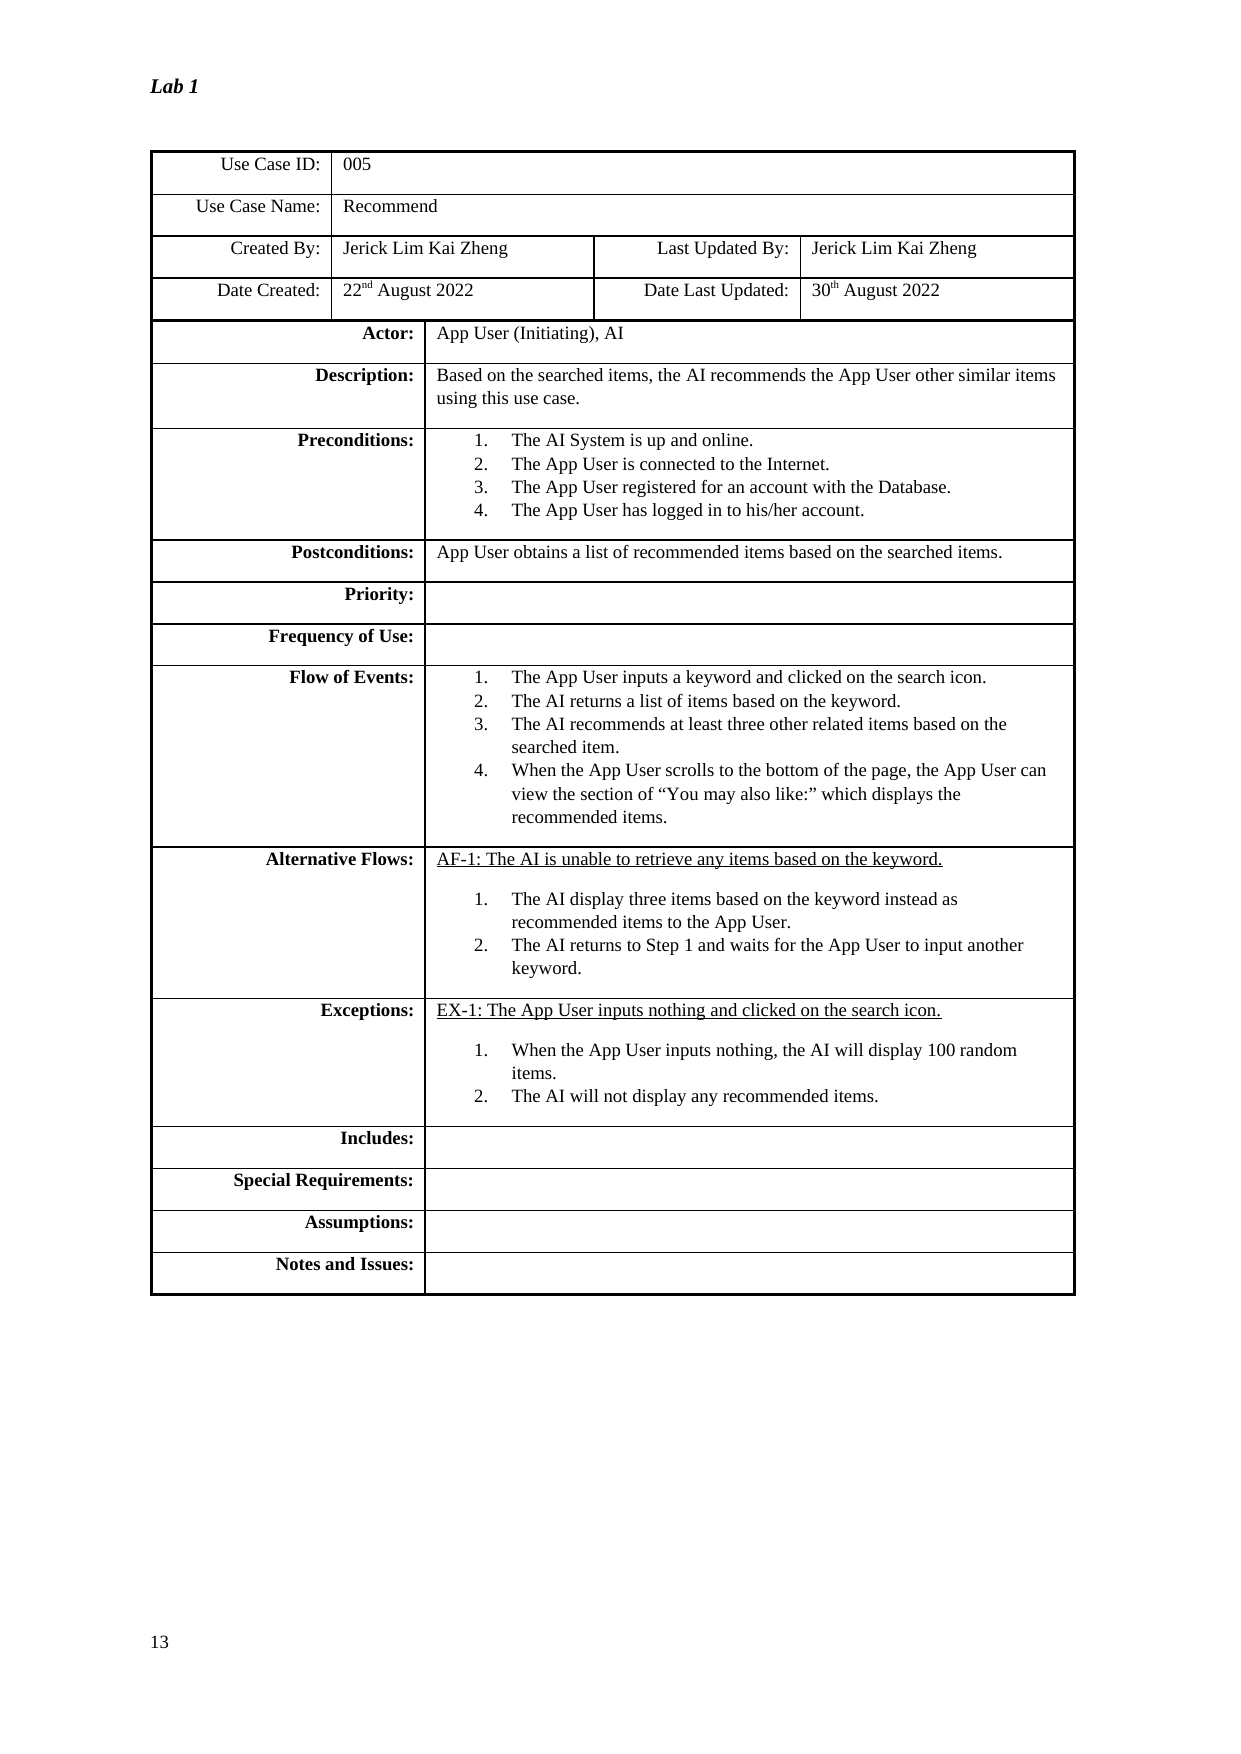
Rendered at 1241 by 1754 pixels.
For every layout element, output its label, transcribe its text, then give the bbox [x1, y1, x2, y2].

table_cell Actor: [153, 322, 424, 362]
table_cell Last Updated By: [595, 237, 800, 277]
table_cell Flow of Events: [153, 666, 424, 846]
table_cell [426, 583, 1073, 623]
table_cell Jerick Lim Kai Zheng [332, 237, 593, 277]
table_cell Frequency of Use: [153, 625, 424, 665]
table_cell Includes: [153, 1127, 424, 1168]
table_cell Use Case Name: [153, 195, 331, 235]
table_cell Based on the searched items, the AI recommends the App User other similar items using this use case. [426, 364, 1073, 428]
table_cell [426, 1127, 1073, 1168]
table_cell [426, 1169, 1073, 1209]
table_cell [426, 1211, 1073, 1251]
table_cell Preconditions: [153, 429, 424, 539]
table_cell Notes and Issues: [153, 1253, 424, 1293]
table_cell App User obtains a list of recommended items based on the searched items. [426, 541, 1073, 581]
table_cell Alternative Flows: [153, 848, 424, 997]
table_cell Recommend [332, 195, 1073, 235]
table_cell Assumptions: [153, 1211, 424, 1251]
table_cell [426, 625, 1073, 665]
table_cell App User (Initiating), AI [426, 322, 1073, 362]
table_cell [426, 1253, 1073, 1293]
table_cell AF-1: The AI is unable to retrieve any items based on the keyword. The AI display three items based on the keyword instead as recommended items to the App User. The AI returns to Step 1 and waits for the App User to input another keyword. [426, 848, 1073, 997]
table_header Use Case ID: [153, 153, 331, 193]
table_cell Description: [153, 364, 424, 428]
table_cell The AI System is up and online. The App User is connected to the Internet. The App User registered for an account with the Database. The App User has logged in to his/her account. [426, 429, 1073, 539]
table_cell Exceptions: [153, 999, 424, 1126]
table_cell Special Requirements: [153, 1169, 424, 1209]
table_cell Date Last Updated: [595, 279, 800, 319]
table_header 005 [332, 153, 1073, 193]
table_cell Postconditions: [153, 541, 424, 581]
table_cell 22nd August 2022 [332, 279, 593, 319]
table_cell The App User inputs a keyword and clicked on the search icon. The AI returns a list of items based on the keyword. The AI recommends at least three other related items based on the searched item. When the App User scrolls to the bottom of the page, the App User can view the section of “You may also like:” which displays the recommended items. [426, 666, 1073, 846]
table_cell 30th August 2022 [801, 279, 1073, 319]
table_cell Created By: [153, 237, 331, 277]
table_cell EX-1: The App User inputs nothing and clicked on the search icon. When the App User inputs nothing, the AI will display 100 random items. The AI will not display any recommended items. [426, 999, 1073, 1126]
table_cell Date Created: [153, 279, 331, 319]
table_cell Priority: [153, 583, 424, 623]
table_cell Jerick Lim Kai Zheng [801, 237, 1073, 277]
